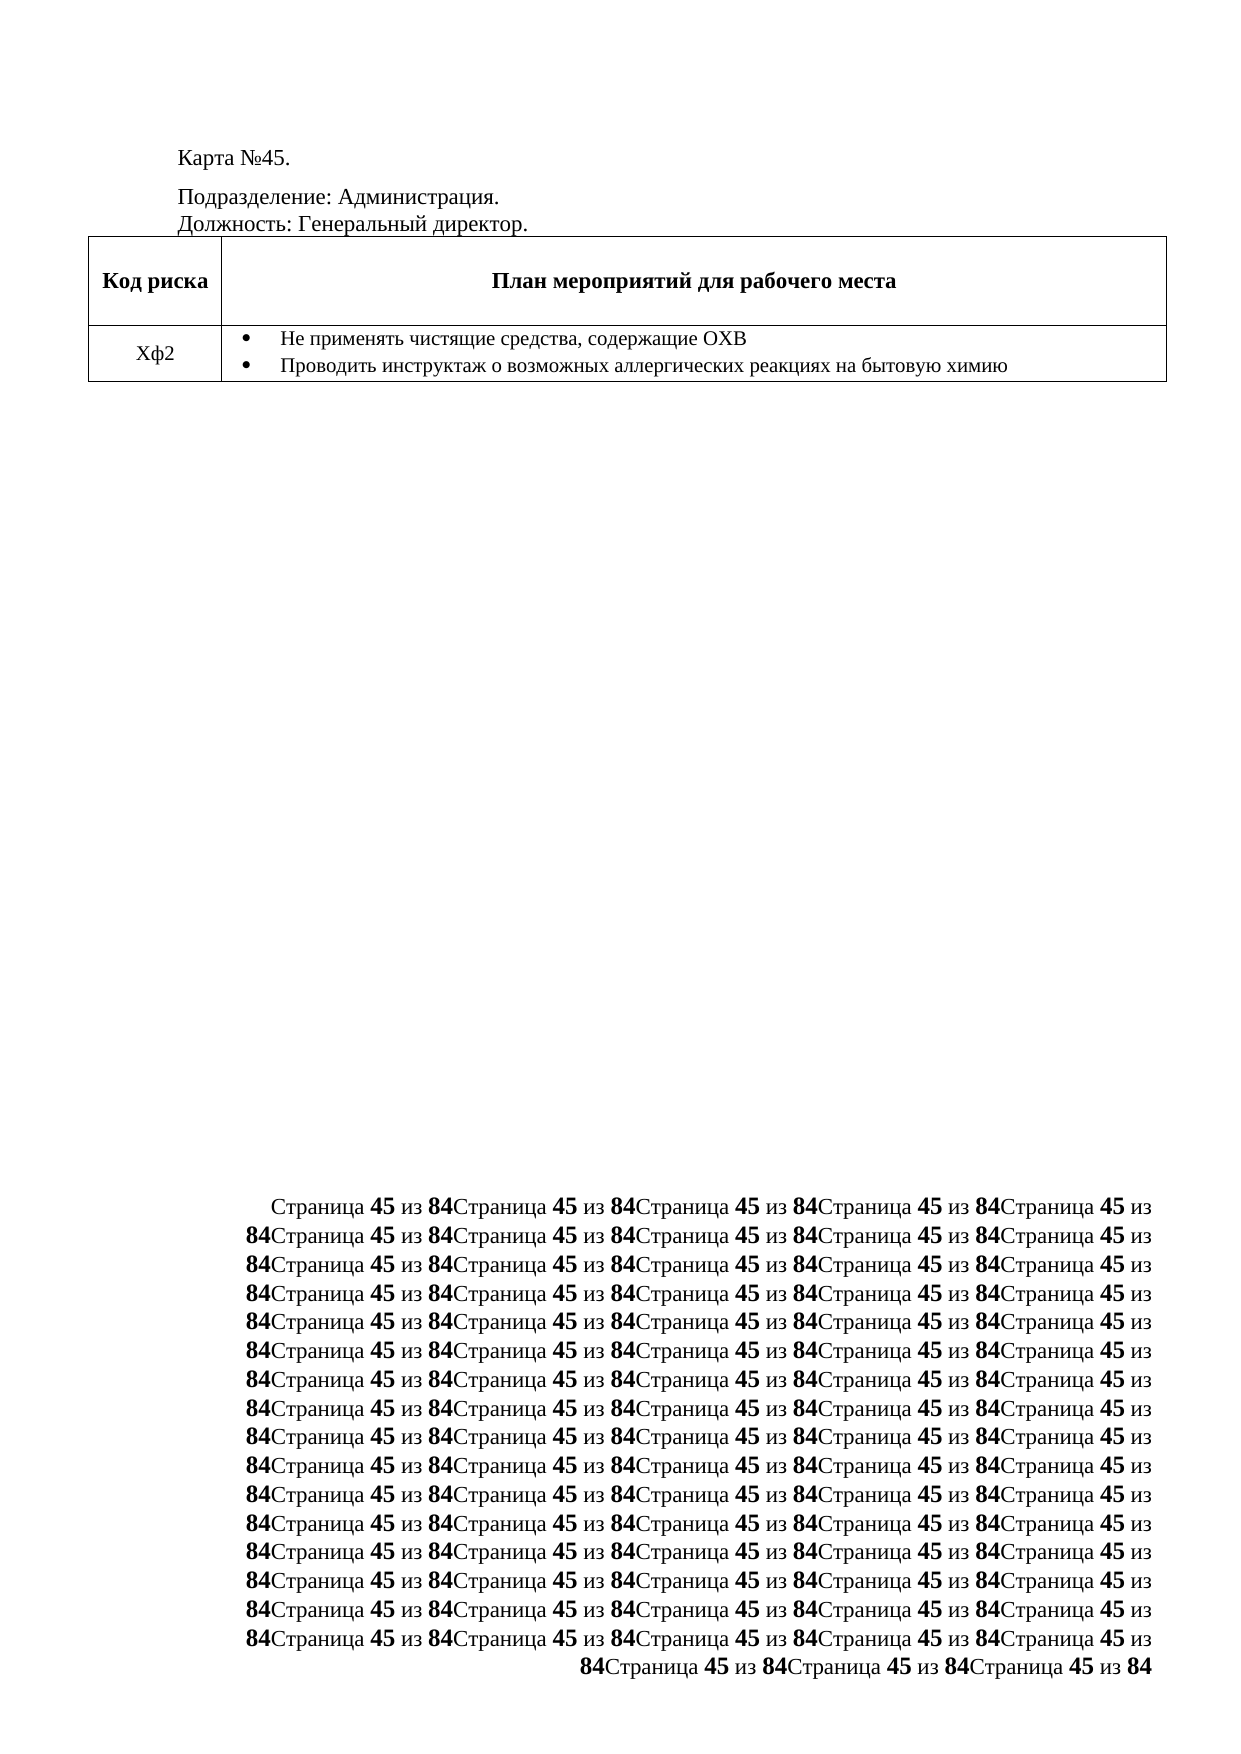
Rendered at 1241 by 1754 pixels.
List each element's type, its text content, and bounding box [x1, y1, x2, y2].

table_cell Не применять чистящие средства, содержащие ОХВ Проводить инструктаж о возможных аллергических реакциях на бытовую химию [222, 326, 1166, 381]
text Должность: Генеральный директор. [177, 210, 1152, 236]
text Подразделение: Администрация. [177, 183, 1152, 210]
table_cell Хф2 [89, 326, 221, 381]
table_header План мероприятий для рабочего места [222, 237, 1166, 324]
text Карта №45. [177, 144, 1152, 171]
table_header Код риска [89, 237, 221, 324]
